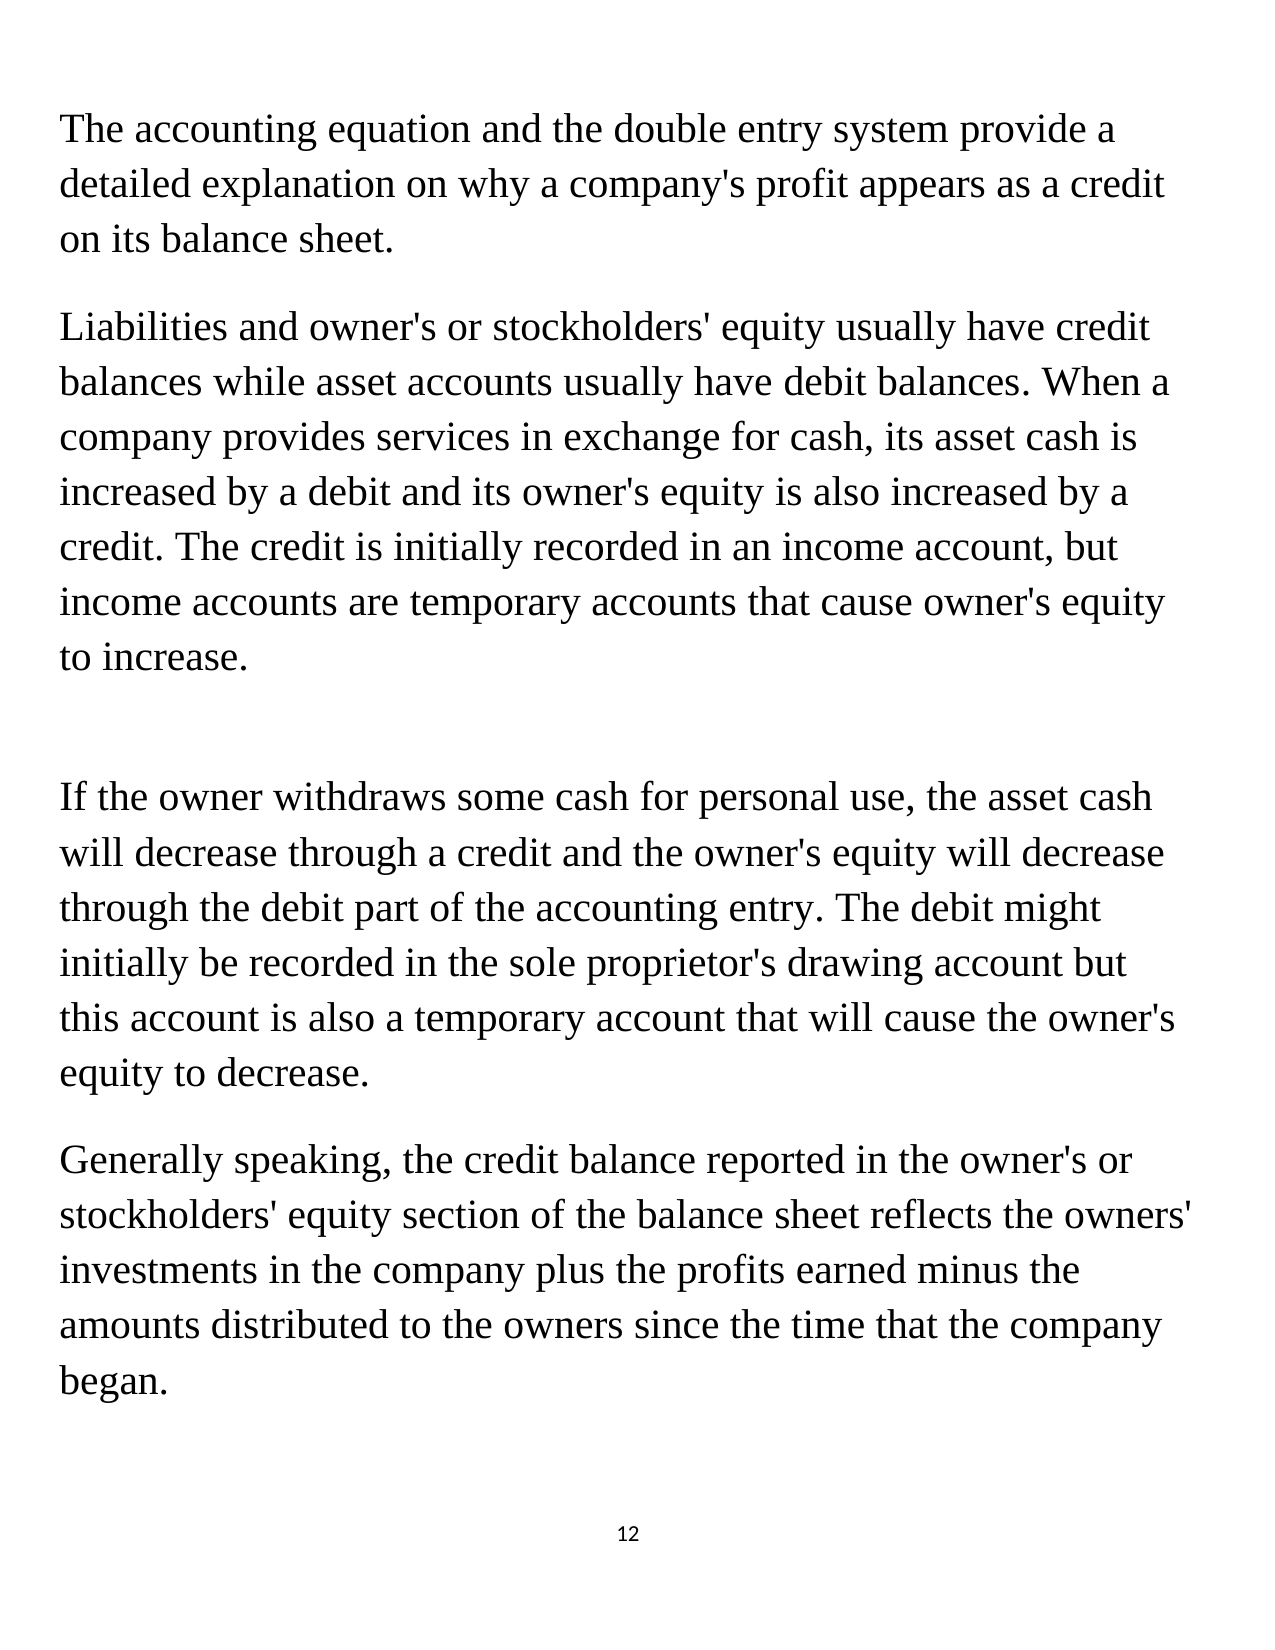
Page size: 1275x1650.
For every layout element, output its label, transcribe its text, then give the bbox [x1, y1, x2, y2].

text If the owner withdraws some cash for personal use, the asset cash will decrease through a credit and the owner's equity will decrease through the debit part of the accounting entry. The debit might initially be recorded in the sole proprietor's drawing account but this account is also a temporary account that will cause the owner's equity to decrease. Generally speaking, the credit balance reported in the owner's or stockholders' equity section of the balance sheet reflects the owners' investments in the company plus the profits earned minus the amounts distributed to the owners since the time that the company began. [59, 737, 1196, 1403]
text The accounting equation and the double entry system provide a detailed explanation on why a company's profit appears as a credit on its balance sheet. Liabilities and owner's or stockholders' equity usually have credit balances while asset accounts usually have debit balances. When a company provides services in exchange for cash, its asset cash is increased by a debit and its owner's equity is also increased by a credit. The credit is initially recorded in an income account, but income accounts are temporary accounts that cause owner's equity to increase. [59, 103, 1196, 712]
